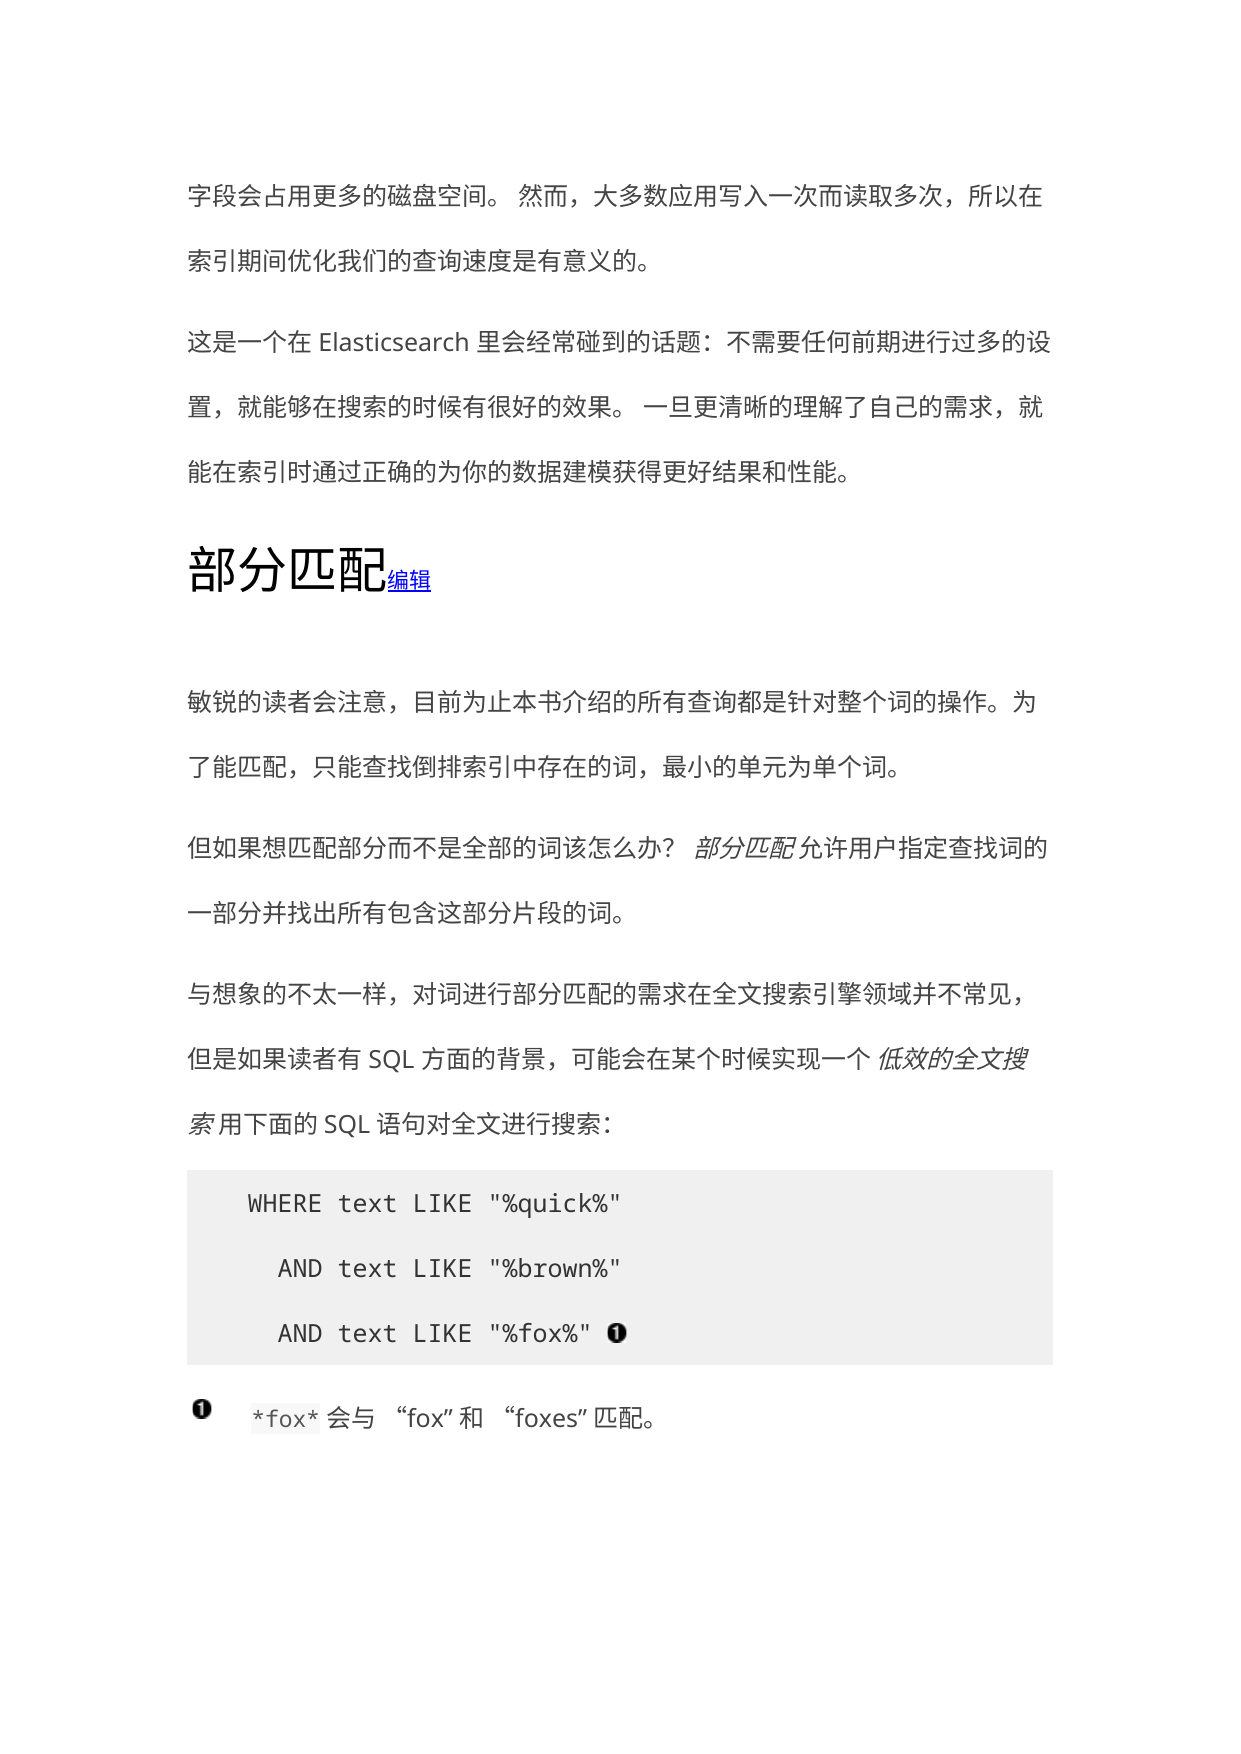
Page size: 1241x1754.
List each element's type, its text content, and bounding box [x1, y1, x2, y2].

text WHERE text LIKE "%quick%" [187, 1170, 1053, 1235]
subtitle 部分匹配编辑 [187, 518, 1053, 616]
text 但如果想匹配部分而不是全部的词该怎么办？ 部分匹配 允许用户指定查找词的一部分并找出所有包含这部分片段的词。 [187, 814, 1053, 944]
text AND text LIKE "%brown%" [187, 1235, 1053, 1300]
text AND text LIKE "%fox%" [187, 1300, 1053, 1365]
picture [192, 1399, 212, 1419]
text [187, 162, 1053, 292]
picture [607, 1323, 627, 1343]
text 与想象的不太一样，对词进行部分匹配的需求在全文搜索引擎领域并不常见，但是如果读者有 SQL 方面的背景，可能会在某个时候实现一个 低效的全文搜索 用下面的 SQL 语句对全文进行搜索： [187, 960, 1053, 1155]
text 这是一个在 Elasticsearch 里会经常碰到的话题：不需要任何前期进行过多的设置，就能够在搜索的时候有很好的效果。 一旦更清晰的理解了自己的需求，就能在索引时通过正确的为你的数据建模获得更好结果和性能。 [187, 308, 1053, 503]
text 敏锐的读者会注意，目前为止本书介绍的所有查询都是针对整个词的操作。为了能匹配，只能查找倒排索引中存在的词，最小的单元为单个词。 [187, 668, 1053, 798]
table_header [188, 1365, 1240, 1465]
